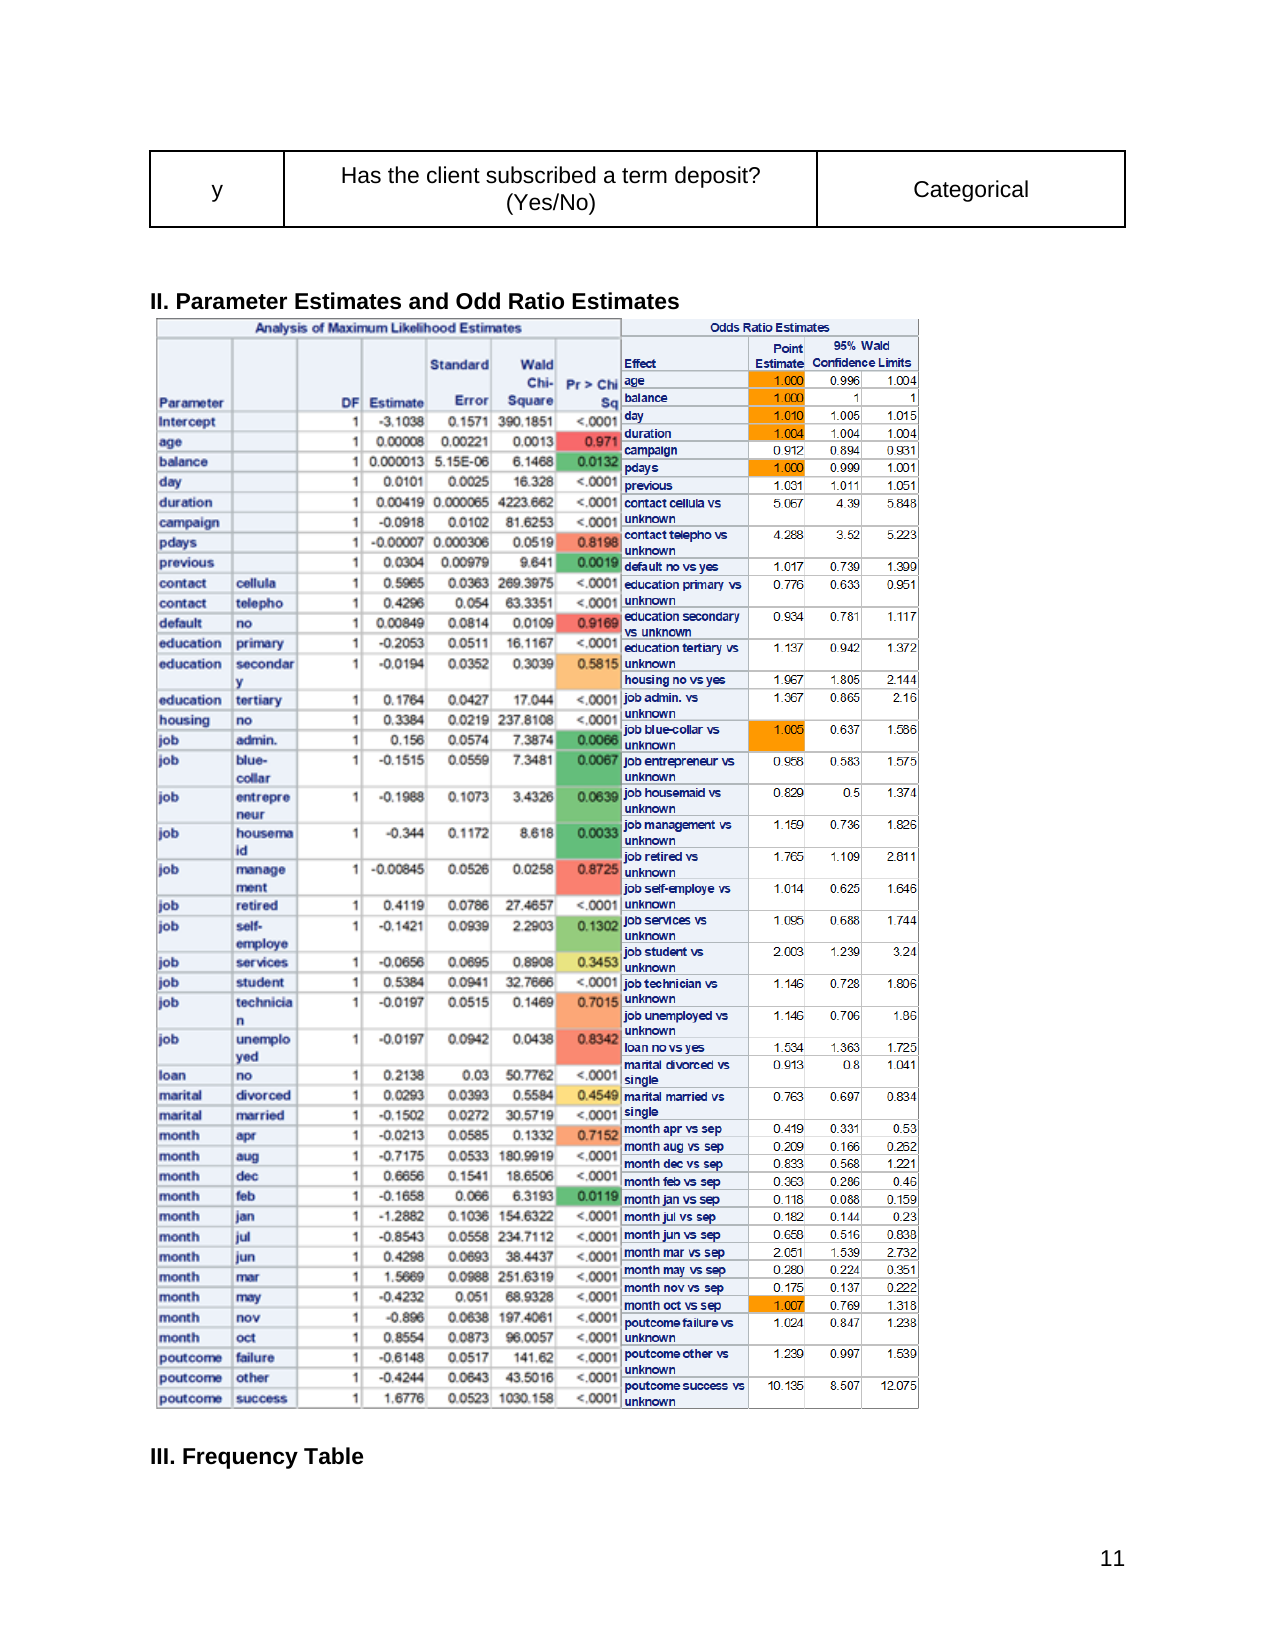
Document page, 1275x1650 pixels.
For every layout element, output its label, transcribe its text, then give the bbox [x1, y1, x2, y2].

text II. Parameter Estimates and Odd Ratio Estimates [150, 288, 1125, 314]
text III. Frequency Table [150, 1443, 1125, 1469]
table_cell Categorical [818, 152, 1124, 226]
table_cell y [151, 152, 283, 226]
picture [156, 318, 919, 1409]
table_cell Has the client subscribed a term deposit? (Yes/No) [285, 152, 816, 226]
